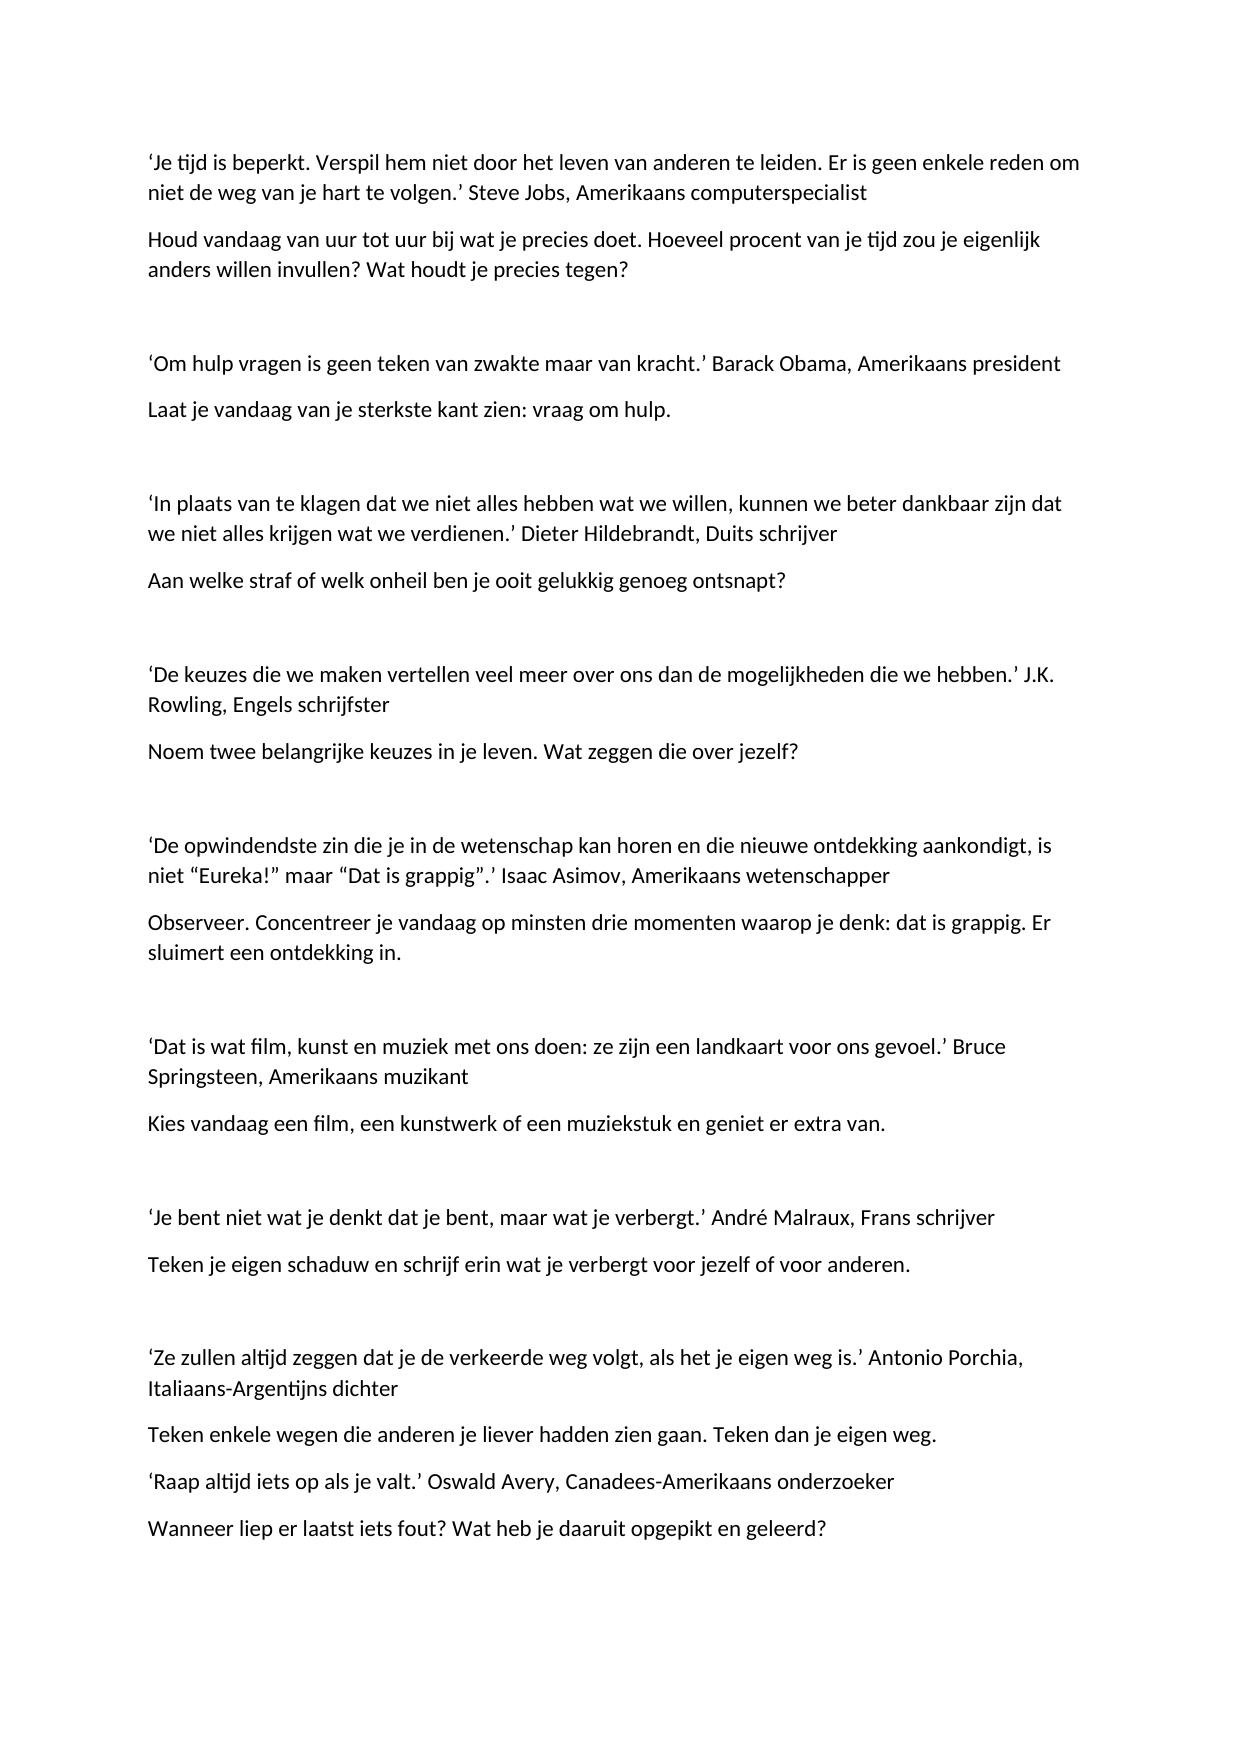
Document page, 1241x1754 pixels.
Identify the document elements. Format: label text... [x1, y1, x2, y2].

text Laat je vandaag van je sterkste kant zien: vraag om hulp. [148, 396, 1093, 423]
text ‘Dat is wat film, kunst en muziek met ons doen: ze zijn een landkaart voor ons gevoel.’ Bruce Springsteen, Amerikaans muzikant [148, 1032, 1093, 1090]
text Observeer. Concentreer je vandaag op minsten drie momenten waarop je denk: dat is grappig. Er sluimert een ontdekking in. [148, 908, 1093, 966]
text ‘De keuzes die we maken vertellen veel meer over ons dan de mogelijkheden die we hebben.’ J.K. Rowling, Engels schrijfster [148, 660, 1093, 718]
text ‘Om hulp vragen is geen teken van zwakte maar van kracht.’ Barack Obama, Amerikaans president [148, 349, 1093, 377]
text ‘Raap altijd iets op als je valt.’ Oswald Avery, Canadees-Amerikaans onderzoeker [148, 1467, 1093, 1495]
text ‘In plaats van te klagen dat we niet alles hebben wat we willen, kunnen we beter dankbaar zijn dat we niet alles krijgen wat we verdienen.’ Dieter Hildebrandt, Duits schrijver [148, 489, 1093, 547]
text ‘De opwindendste zin die je in de wetenschap kan horen en die nieuwe ontdekking aankondigt, is niet “Eureka!” maar “Dat is grappig”.’ Isaac Asimov, Amerikaans wetenschapper [148, 831, 1093, 889]
text Noem twee belangrijke keuzes in je leven. Wat zeggen die over jezelf? [148, 737, 1093, 765]
text ‘Je bent niet wat je denkt dat je bent, maar wat je verbergt.’ André Malraux, Frans schrijver [148, 1203, 1093, 1231]
text Teken enkele wegen die anderen je liever hadden zien gaan. Teken dan je eigen weg. [148, 1421, 1093, 1448]
text Teken je eigen schaduw en schrijf erin wat je verbergt voor jezelf of voor anderen. [148, 1250, 1093, 1278]
text Houd vandaag van uur tot uur bij wat je precies doet. Hoeveel procent van je tijd zou je eigenlijk anders willen invullen? Wat houdt je precies tegen? [148, 225, 1093, 283]
text ‘Je tijd is beperkt. Verspil hem niet door het leven van anderen te leiden. Er is geen enkele reden om niet de weg van je hart te volgen.’ Steve Jobs, Amerikaans computerspecialist [148, 148, 1093, 206]
text Aan welke straf of welk onheil ben je ooit gelukkig genoeg ontsnapt? [148, 566, 1093, 594]
text Wanneer liep er laatst iets fout? Wat heb je daaruit opgepikt en geleerd? [148, 1514, 1093, 1542]
text Kies vandaag een film, een kunstwerk of een muziekstuk en geniet er extra van. [148, 1109, 1093, 1137]
text ‘Ze zullen altijd zeggen dat je de verkeerde weg volgt, als het je eigen weg is.’ Antonio Porchia, Italiaans-Argentijns dichter [148, 1343, 1093, 1402]
